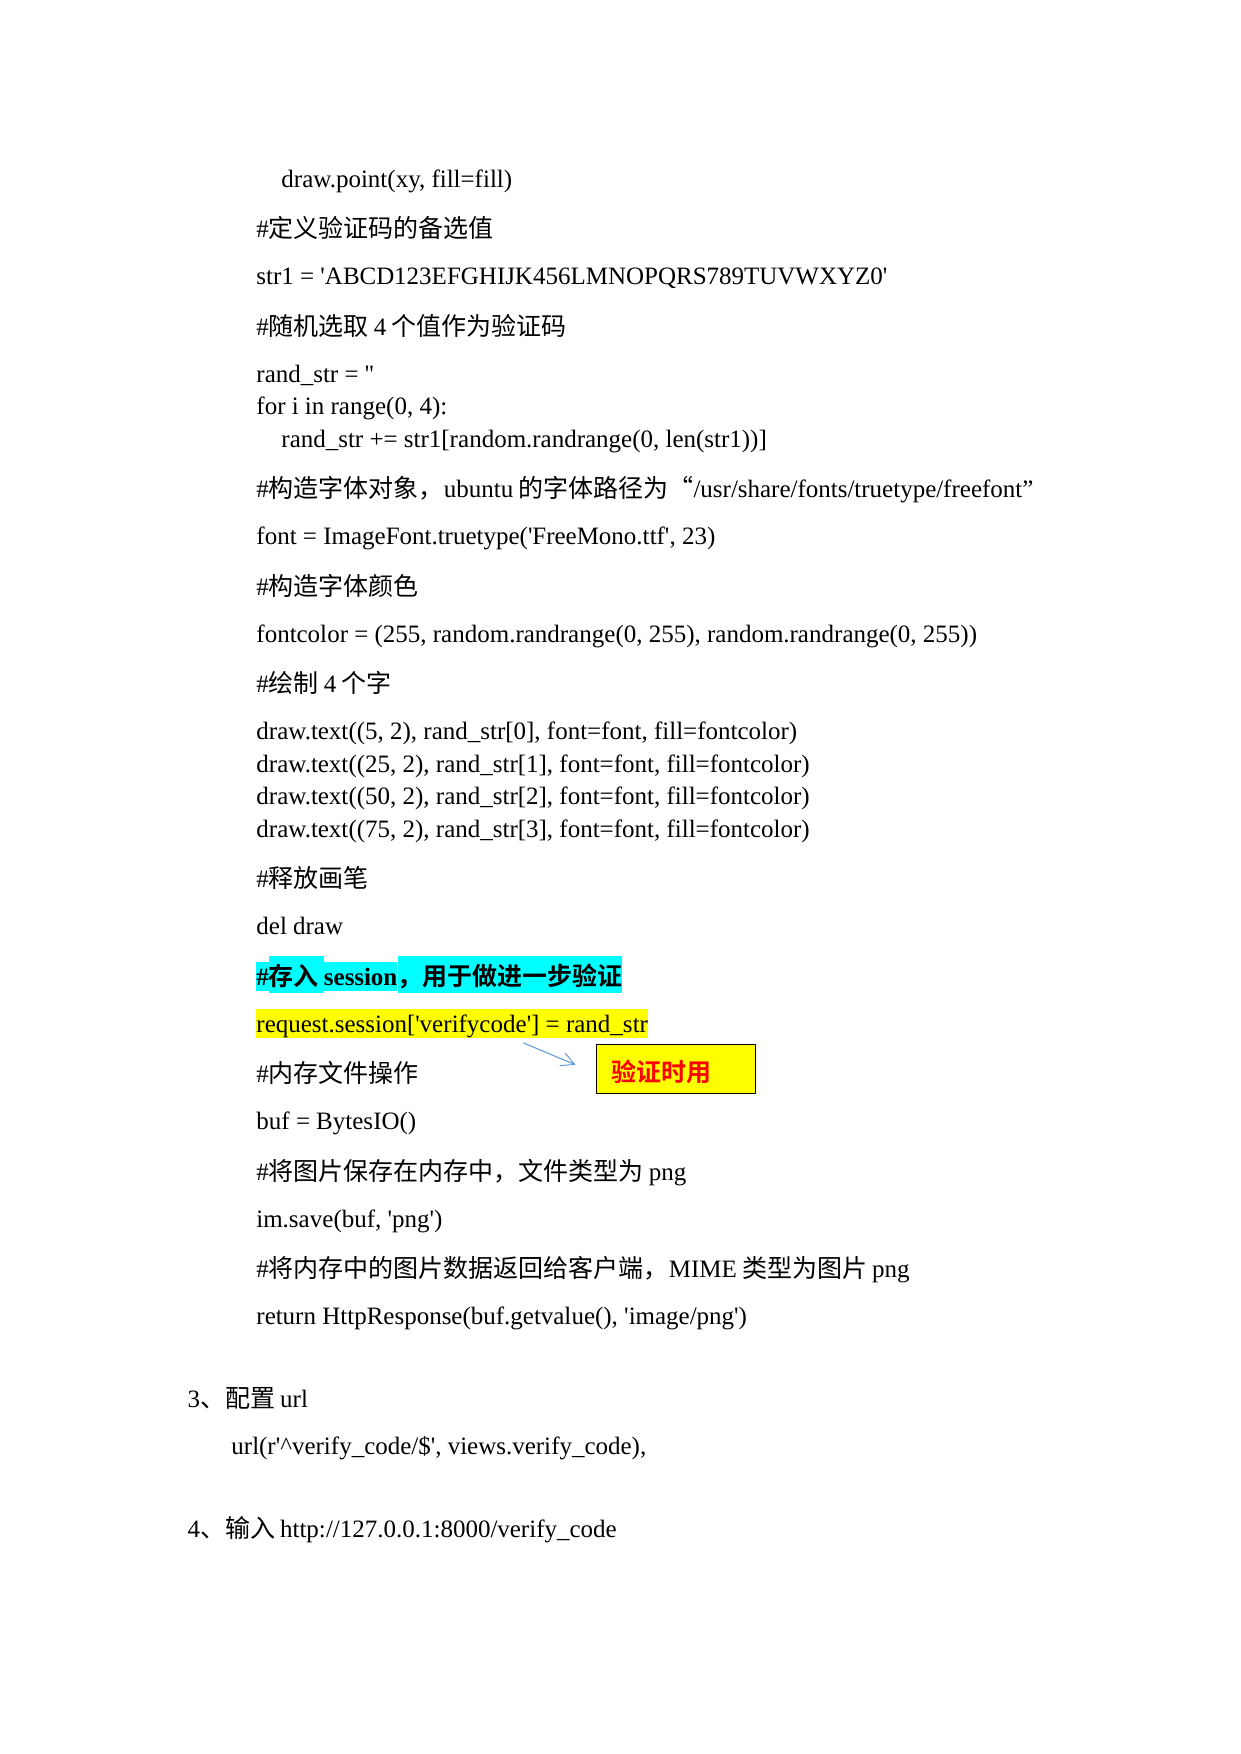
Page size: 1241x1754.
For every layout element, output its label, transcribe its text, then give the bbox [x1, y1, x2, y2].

list draw.text((25, 2), rand_str[1], font=font, fill=fontcolor) [187, 747, 1053, 779]
list del draw [187, 909, 1053, 942]
list im.save(buf, 'png') [187, 1202, 1053, 1234]
list #存入session，用于做进一步验证 [187, 942, 1053, 1007]
list draw.text((50, 2), rand_str[2], font=font, fill=fontcolor) [187, 779, 1053, 812]
list #构造字体颜色 [187, 552, 1053, 617]
list #释放画笔 [187, 844, 1053, 909]
list buf = BytesIO() [187, 1104, 1053, 1137]
list #构造字体对象，ubuntu的字体路径为“/usr/share/fonts/truetype/freefont” [187, 454, 1053, 519]
list #定义验证码的备选值 [187, 194, 1053, 259]
list #将内存中的图片数据返回给客户端，MIME类型为图片png [187, 1234, 1053, 1299]
list str1 = 'ABCD123EFGHIJK456LMNOPQRS789TUVWXYZ0' [187, 259, 1053, 292]
list request.session['verifycode'] = rand_str [187, 1007, 1053, 1039]
list rand_str += str1[random.randrange(0, len(str1))] [187, 422, 1053, 454]
list #内存文件操作 [187, 1039, 1053, 1104]
list rand_str = '' [187, 357, 1053, 389]
list #将图片保存在内存中，文件类型为png [187, 1137, 1053, 1202]
list return HttpResponse(buf.getvalue(), 'image/png') [187, 1299, 1053, 1332]
list 配置url [187, 1364, 1053, 1429]
list draw.point(xy, fill=fill) [187, 162, 1053, 194]
list #绘制4个字 [187, 649, 1053, 714]
list for i in range(0, 4): [187, 389, 1053, 422]
list draw.text((75, 2), rand_str[3], font=font, fill=fontcolor) [187, 812, 1053, 844]
list #随机选取4个值作为验证码 [187, 292, 1053, 357]
list 输入http://127.0.0.1:8000/verify_code [187, 1494, 1053, 1559]
list fontcolor = (255, random.randrange(0, 255), random.randrange(0, 255)) [187, 617, 1053, 649]
list draw.text((5, 2), rand_str[0], font=font, fill=fontcolor) [187, 714, 1053, 747]
list font = ImageFont.truetype('FreeMono.ttf', 23) [187, 519, 1053, 552]
list url(r'^verify_code/$', views.verify_code), [187, 1429, 1053, 1462]
